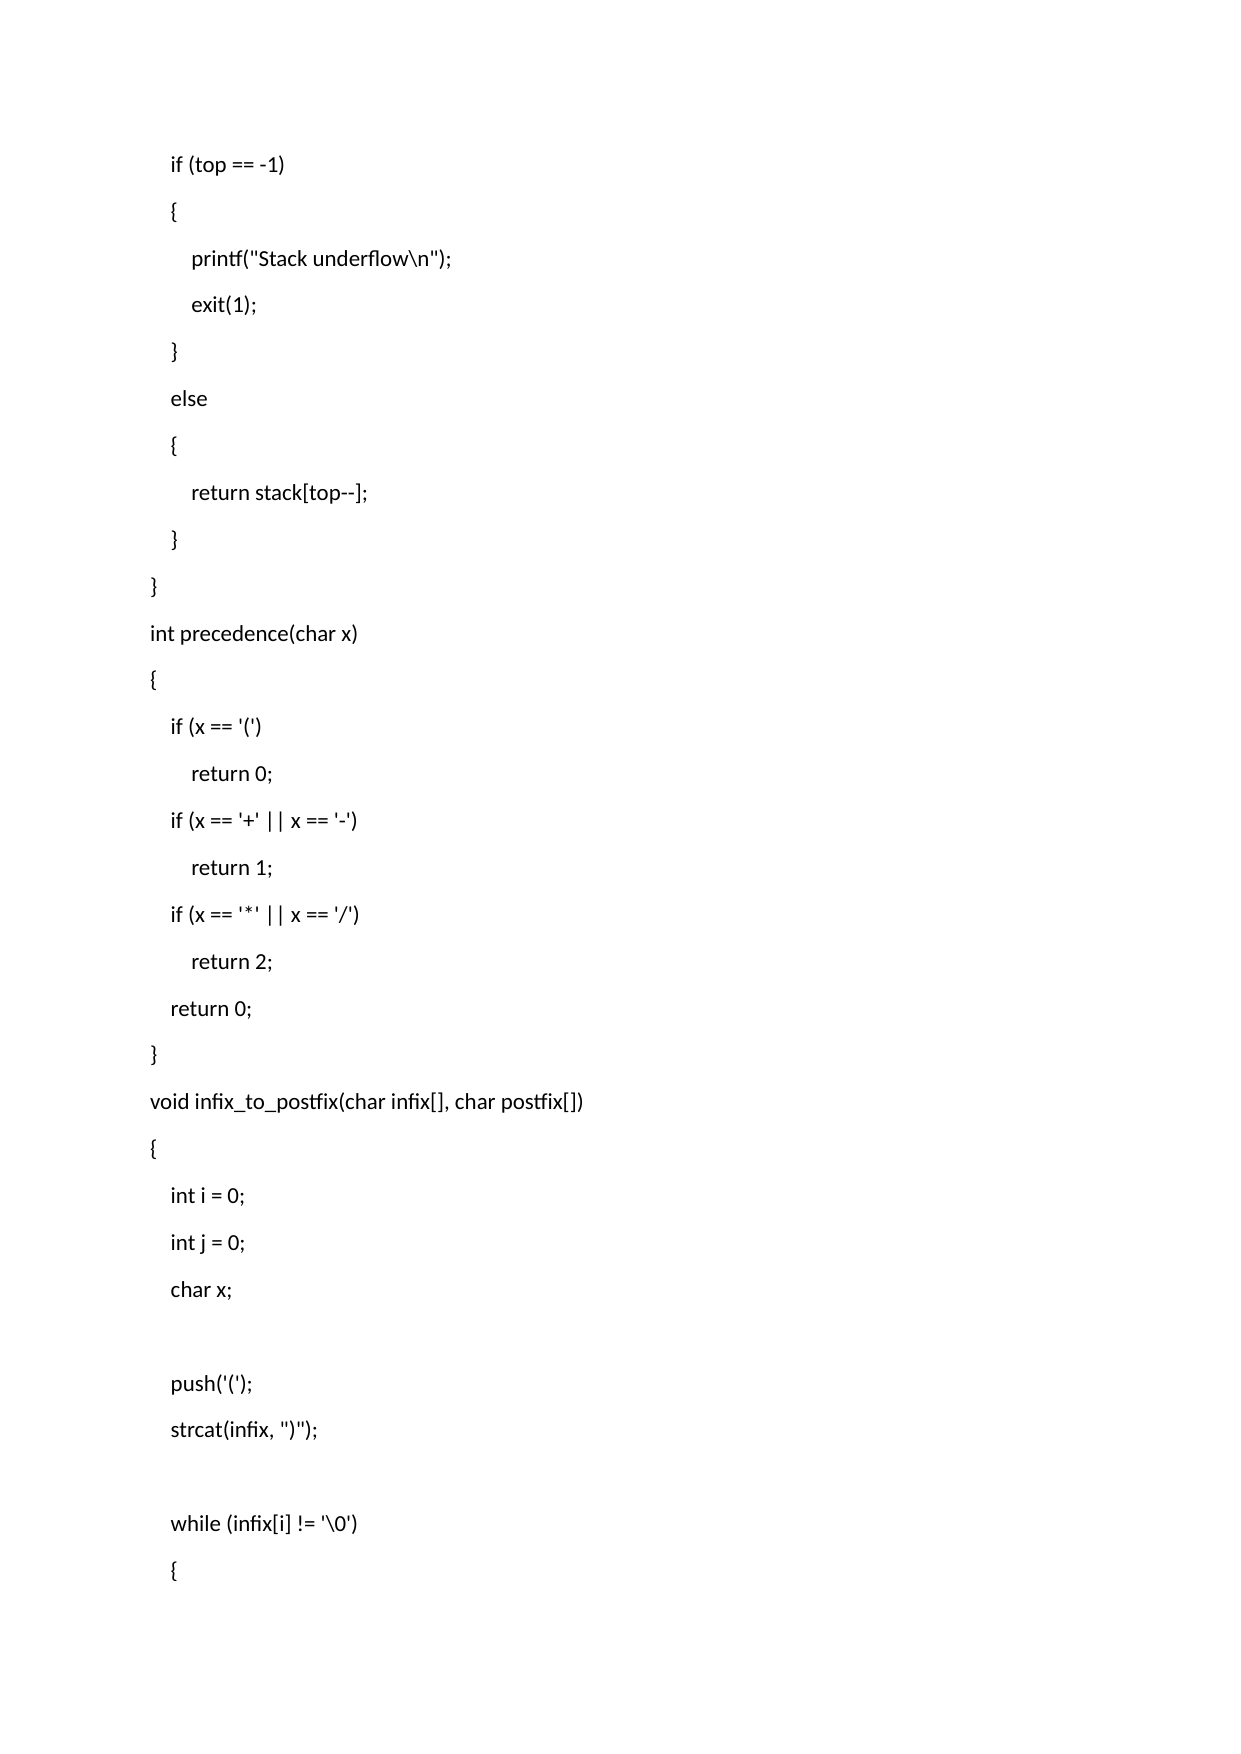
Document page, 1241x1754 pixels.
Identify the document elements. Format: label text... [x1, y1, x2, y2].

text { [150, 1556, 1090, 1584]
text } [150, 525, 1090, 553]
text return 1; [150, 853, 1090, 881]
text return stack[top--]; [150, 478, 1090, 506]
text printf("Stack underflow\n"); [150, 244, 1090, 272]
text if (x == '+' || x == '-') [150, 806, 1090, 834]
text { [150, 431, 1090, 459]
text { [150, 666, 1090, 694]
text int precedence(char x) [150, 619, 1090, 647]
text { [150, 197, 1090, 225]
text if (x == '(') [150, 712, 1090, 741]
text if (x == '*' || x == '/') [150, 900, 1090, 928]
text while (infix[i] != '\0') [150, 1509, 1090, 1537]
text } [150, 1041, 1090, 1069]
text int i = 0; [150, 1181, 1090, 1209]
text else [150, 384, 1090, 412]
text { [150, 1134, 1090, 1162]
text push('('); [150, 1369, 1090, 1397]
text exit(1); [150, 291, 1090, 319]
text strcat(infix, ")"); [150, 1416, 1090, 1444]
text return 0; [150, 994, 1090, 1022]
text int j = 0; [150, 1228, 1090, 1256]
text } [150, 572, 1090, 600]
text return 2; [150, 947, 1090, 975]
text if (top == -1) [150, 150, 1090, 178]
text void infix_to_postfix(char infix[], char postfix[]) [150, 1087, 1090, 1116]
text } [150, 337, 1090, 366]
text char x; [150, 1275, 1090, 1303]
text return 0; [150, 759, 1090, 787]
